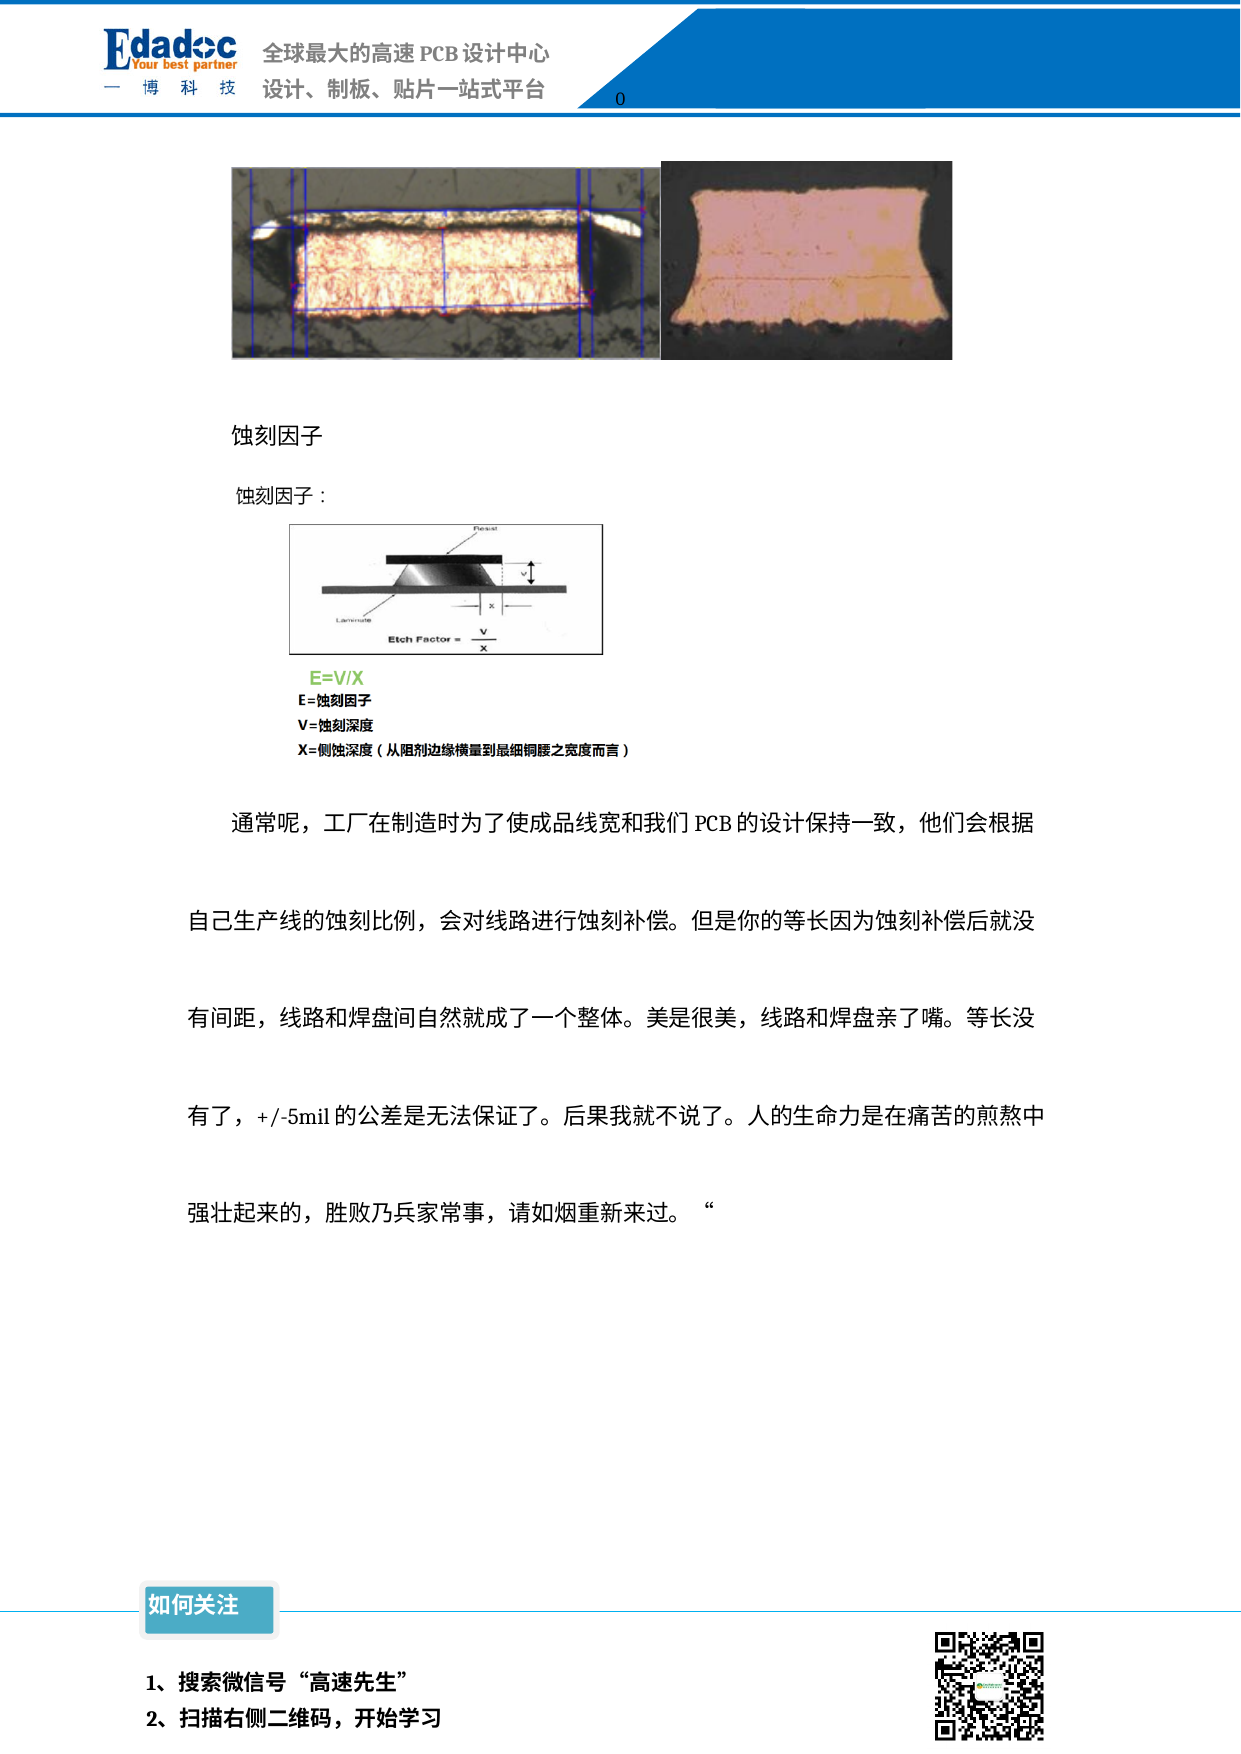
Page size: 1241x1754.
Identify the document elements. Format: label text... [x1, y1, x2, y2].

text 通常呢，工厂在制造时为了使成品线宽和我们PCB的设计保持一致，他们会根据自己生产线的蚀刻比例，会对线路进行蚀刻补偿。但是你的等长因为蚀刻补偿后就没有间距，线路和焊盘间自然就成了一个整体。美是很美，线路和焊盘亲了嘴。等长没有了，+/-5mil的公差是无法保证了。后果我就不说了。人的生命力是在痛苦的煎熬中强壮起来的，胜败乃兵家常事，请如烟重新来过。“ [187, 789, 1053, 1244]
picture [926, 1623, 1052, 1749]
picture [231, 483, 634, 762]
picture [231, 161, 953, 360]
picture [92, 21, 246, 104]
text 蚀刻因子 [187, 402, 1053, 467]
